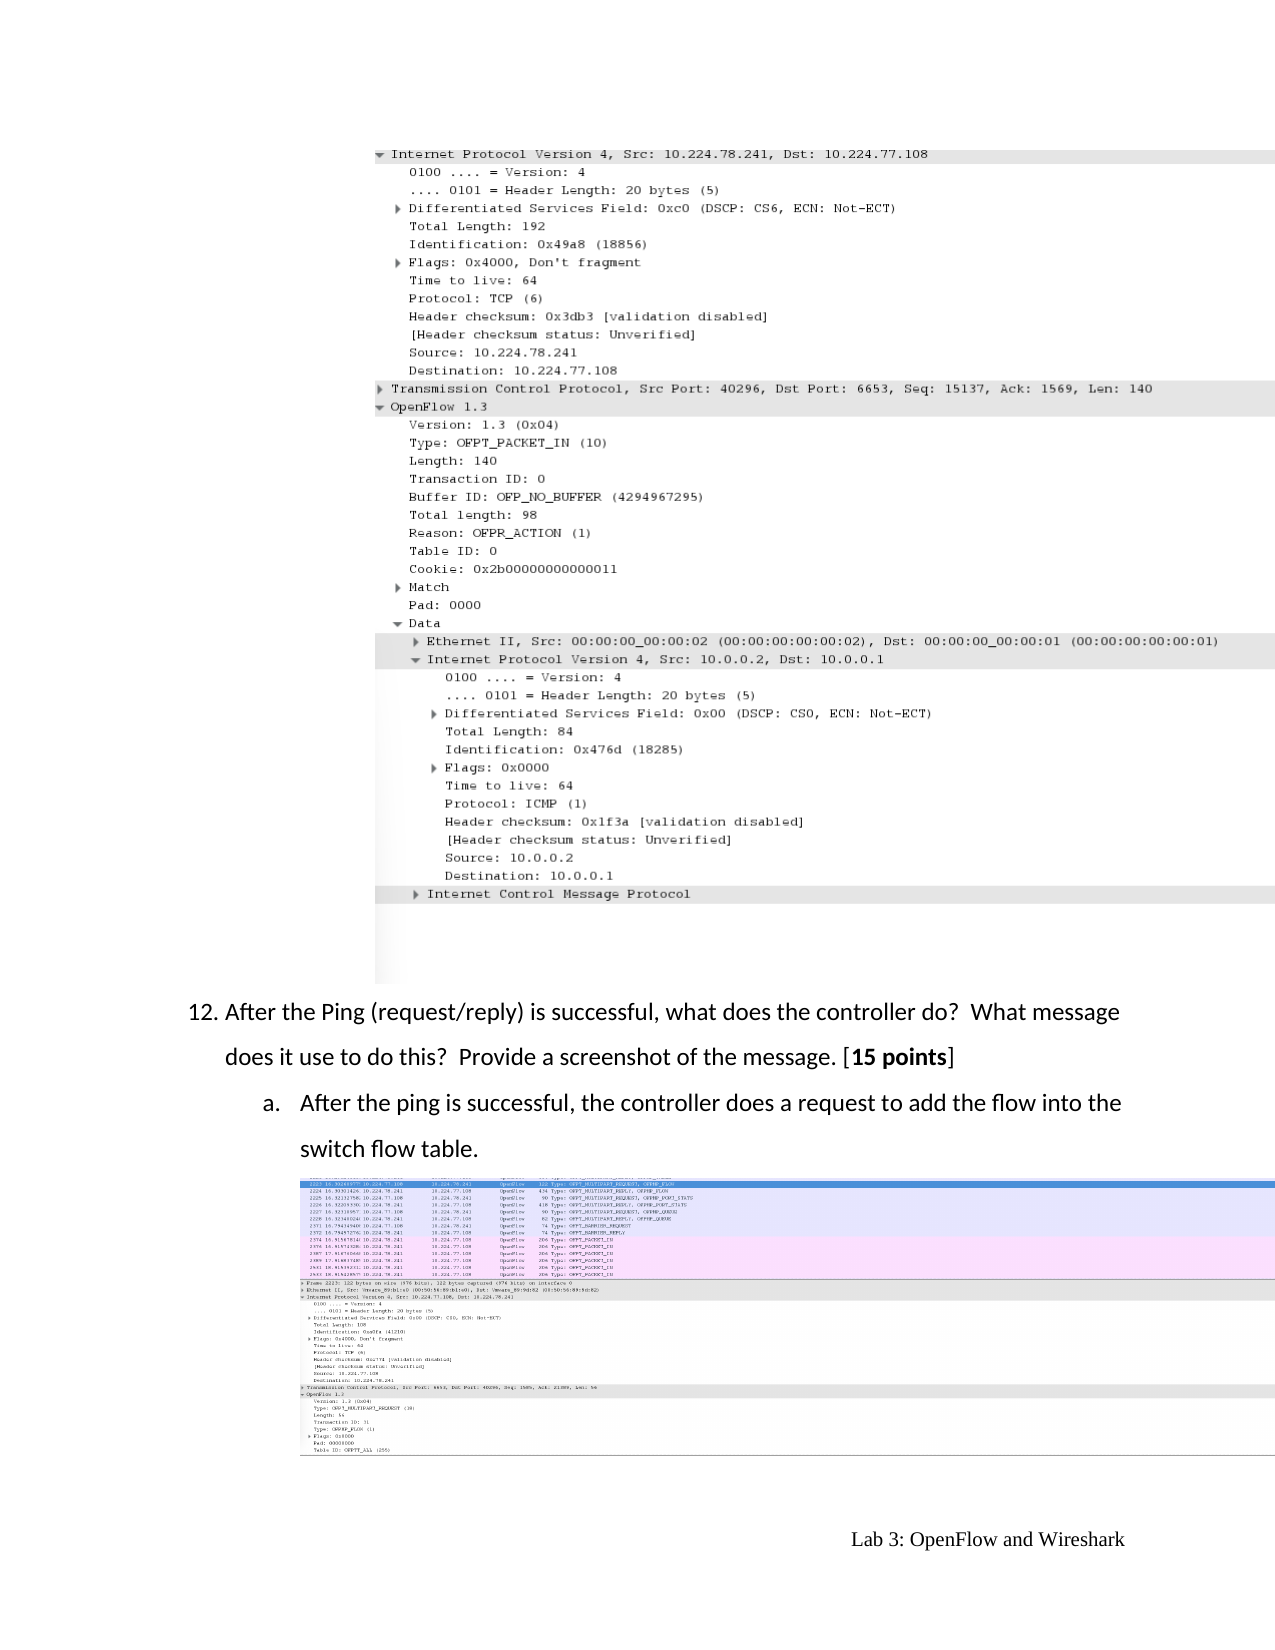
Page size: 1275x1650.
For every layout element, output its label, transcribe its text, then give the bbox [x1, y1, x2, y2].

picture [300, 1178, 1275, 1456]
list After the ping is successful, the controller does a request to add the flow into the switch flow table. [262, 1087, 1125, 1163]
list After the Ping (request/reply) is successful, what does the controller do? What message does it use to do this? Provide a screenshot of the message. [15 points] [187, 996, 1125, 1072]
picture [375, 150, 1275, 984]
